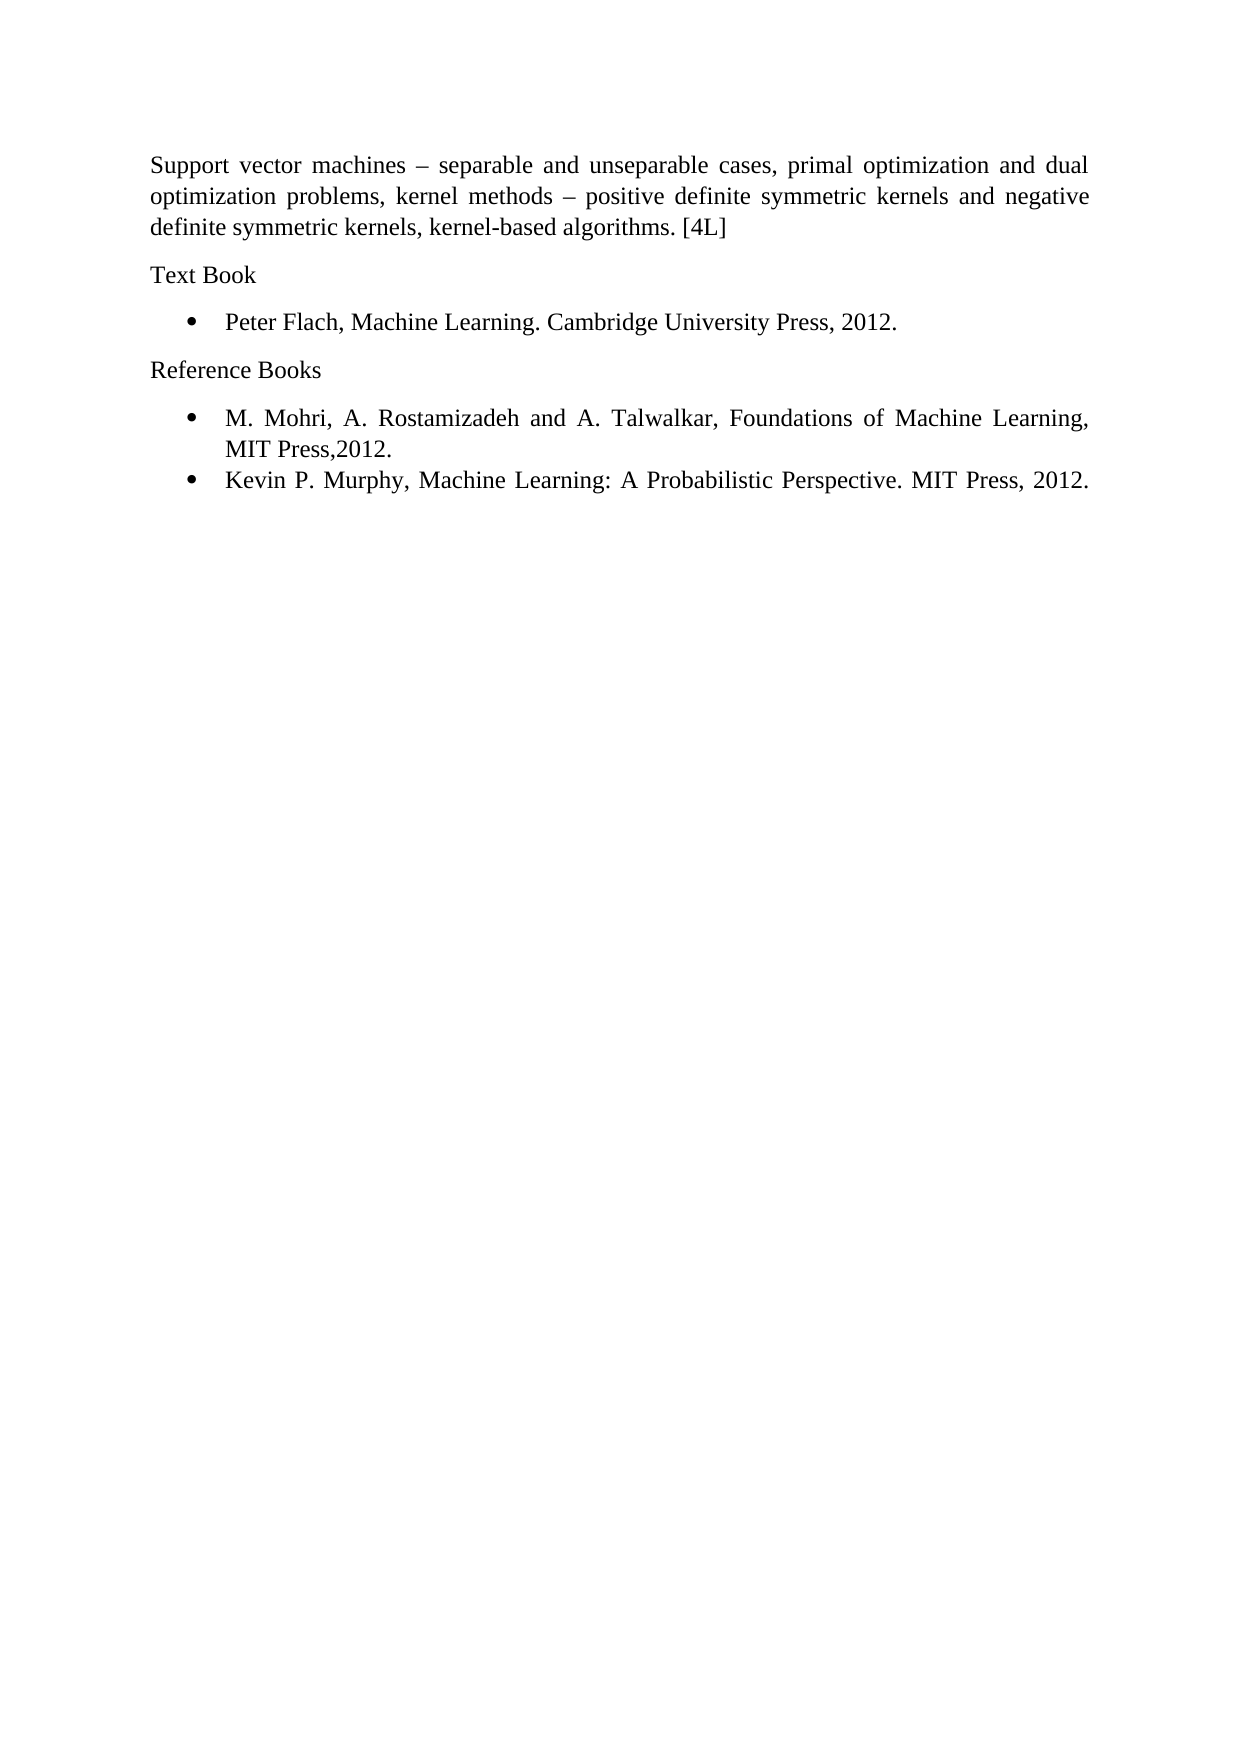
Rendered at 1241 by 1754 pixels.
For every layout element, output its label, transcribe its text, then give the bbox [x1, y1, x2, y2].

text Reference Books [150, 355, 1090, 384]
text Support vector machines – separable and unseparable cases, primal optimization and dual optimization problems, kernel methods – positive definite symmetric kernels and negative definite symmetric kernels, kernel-based algorithms. [4L] [150, 150, 1090, 241]
list Peter Flach, Machine Learning. Cambridge University Press, 2012. [187, 307, 1090, 336]
list Kevin P. Murphy, Machine Learning: A Probabilistic Perspective. MIT Press, 2012. [187, 465, 1090, 524]
list M. Mohri, A. Rostamizadeh and A. Talwalkar, Foundations of Machine Learning, MIT Press,2012. [187, 403, 1090, 463]
text Text Book [150, 260, 1090, 288]
